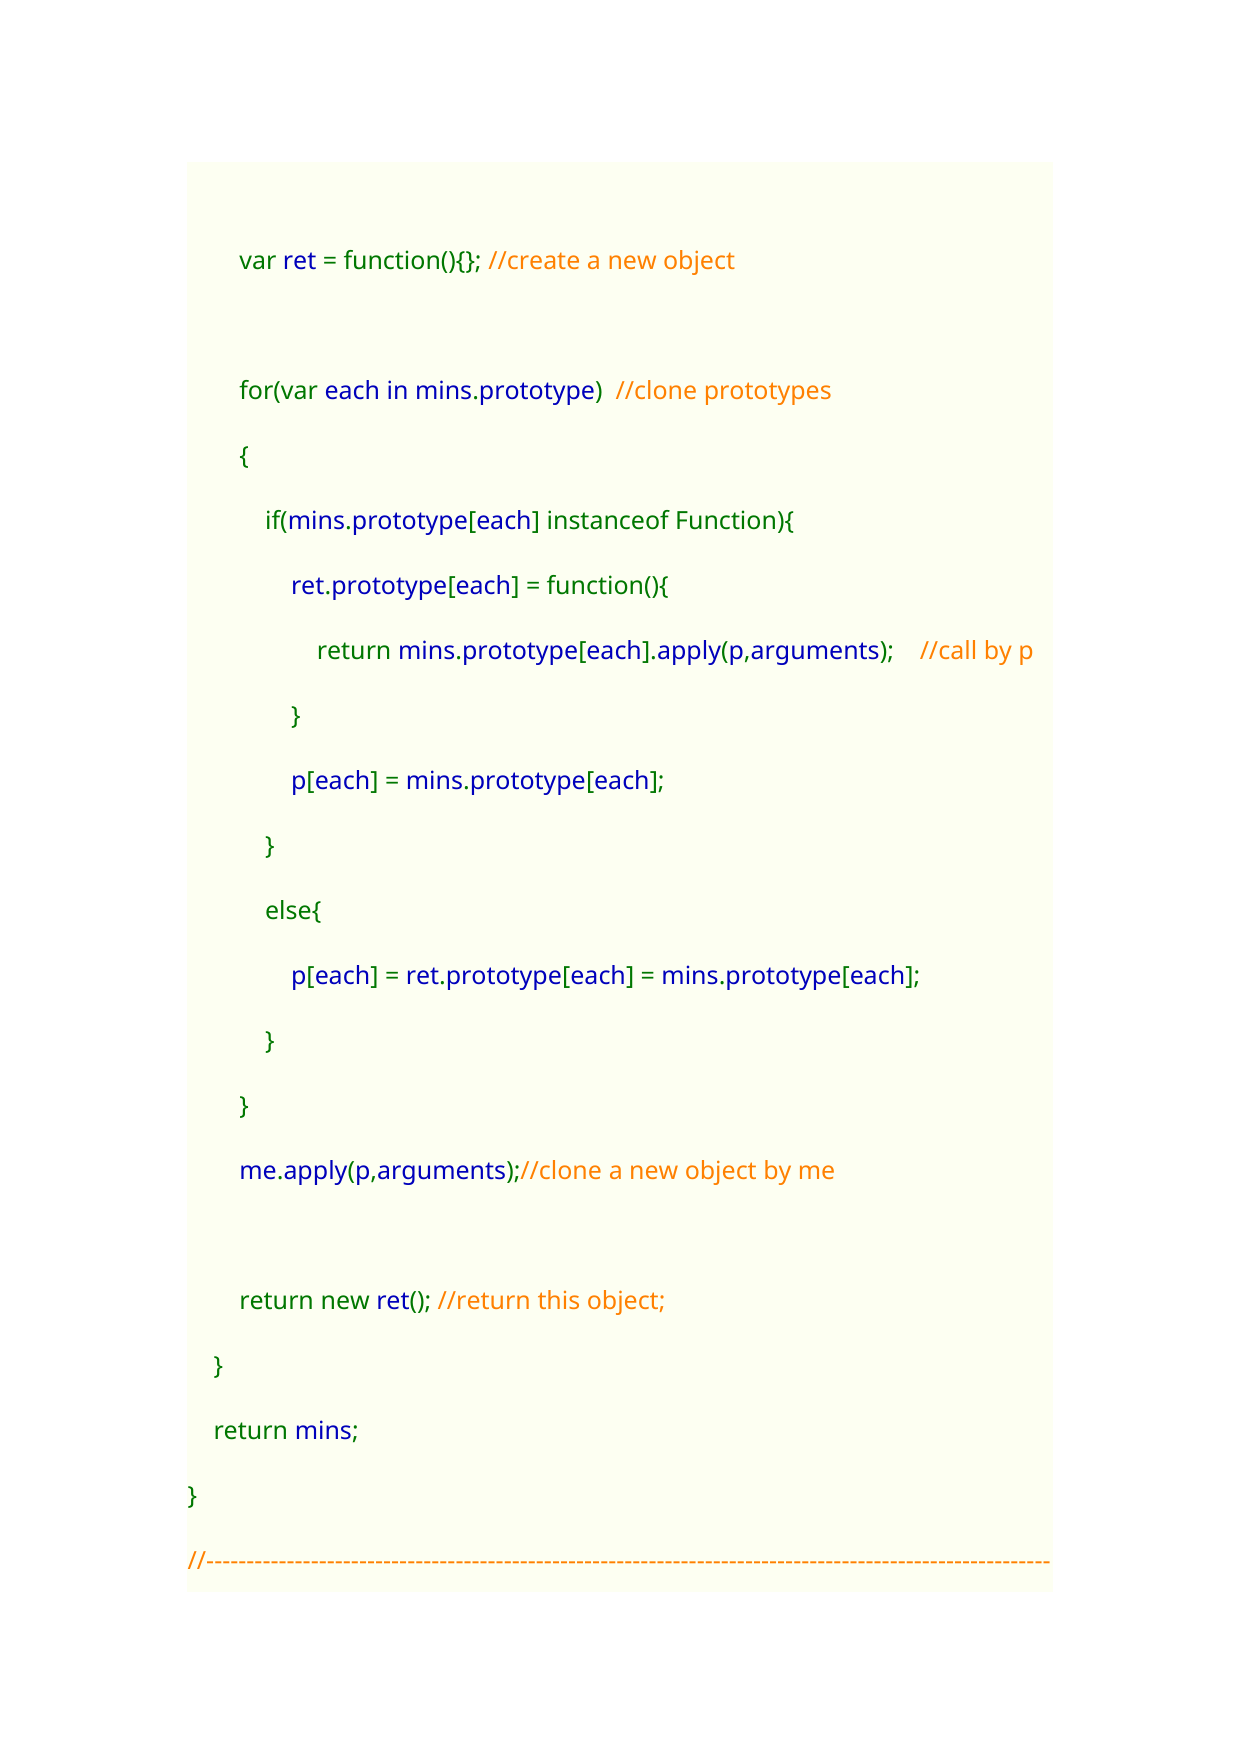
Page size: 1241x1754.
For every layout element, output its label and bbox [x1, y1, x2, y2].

text [187, 162, 1053, 1592]
